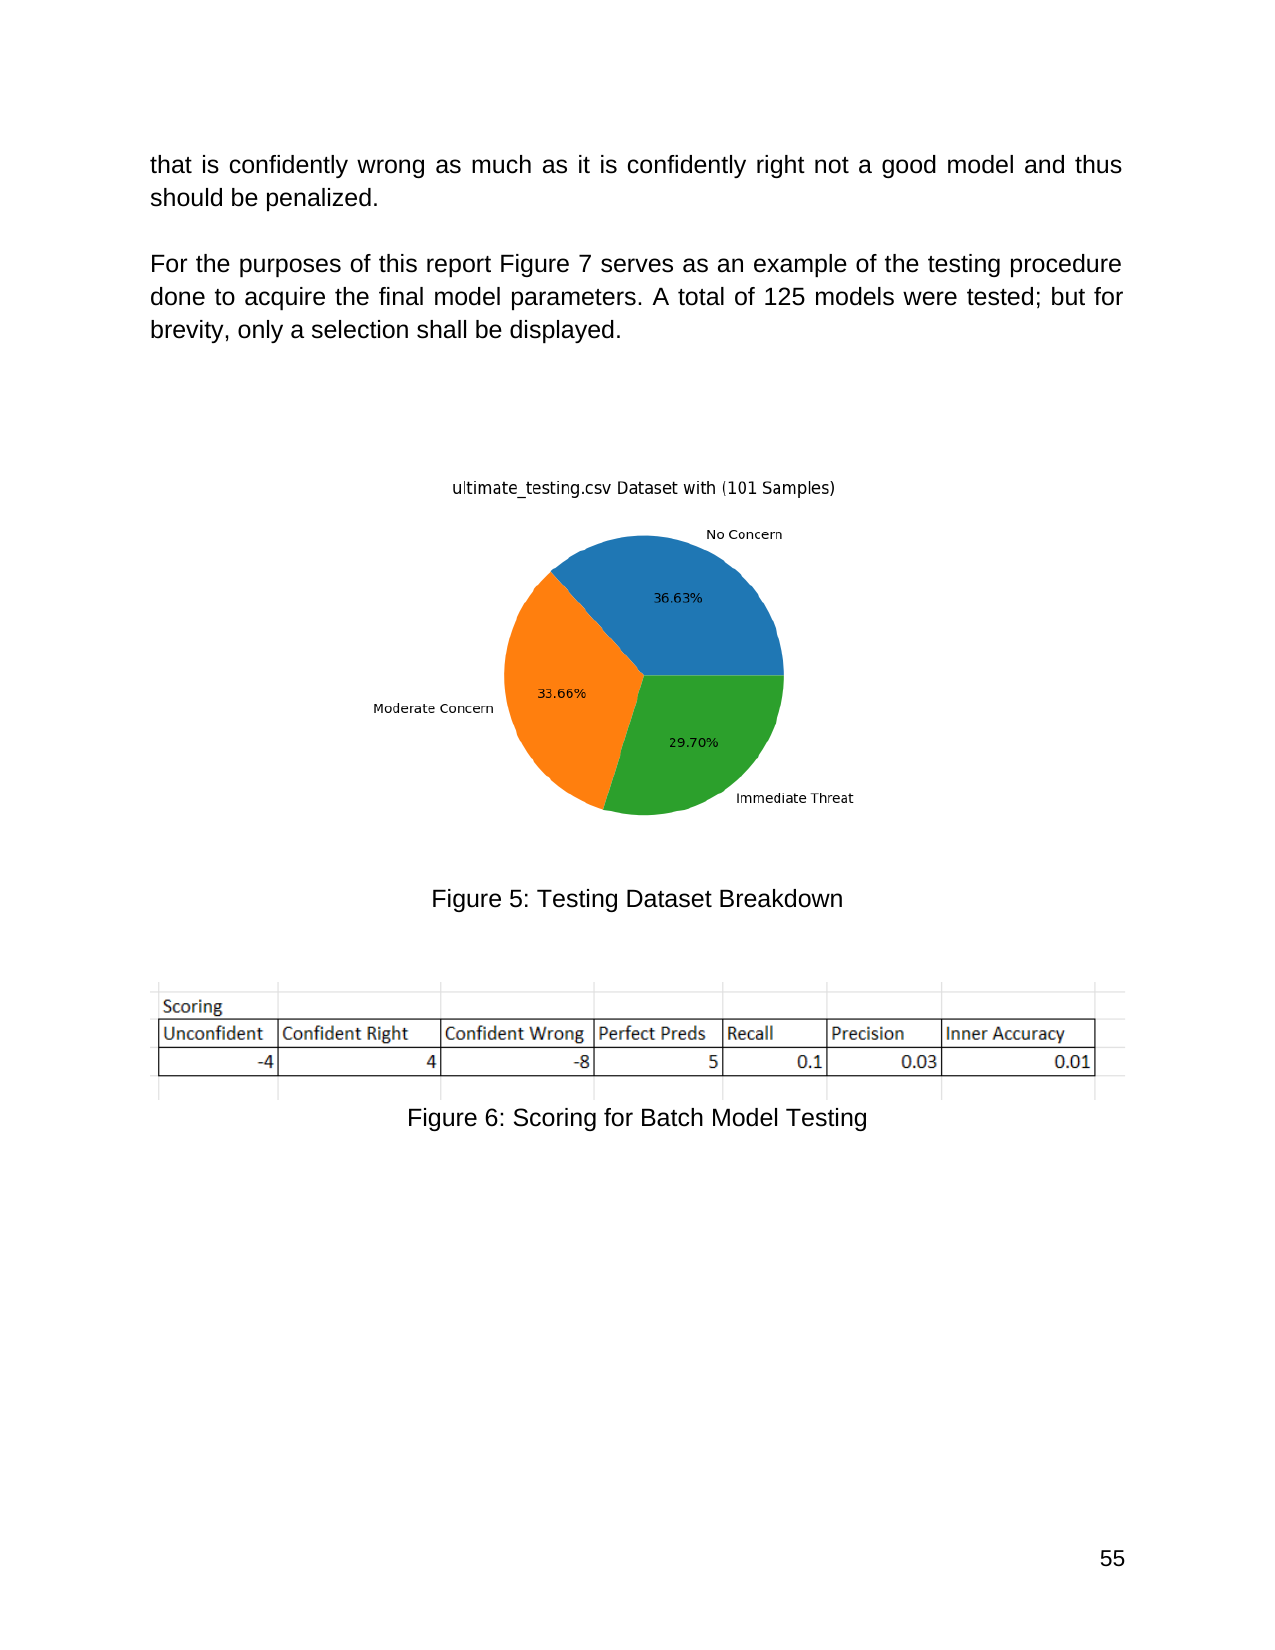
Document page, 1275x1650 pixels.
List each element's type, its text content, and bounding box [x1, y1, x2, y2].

text Figure 6: Scoring for Batch Model Testing [150, 1103, 1125, 1132]
text For the purposes of this report Figure 7 serves as an example of the testing procedure done to acquire the final model parameters. A total of 125 models were tested; but for brevity, only a selection shall be displayed. [150, 249, 1125, 344]
picture [343, 447, 932, 880]
picture [150, 982, 1125, 1100]
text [150, 150, 1125, 212]
text Figure 5: Testing Dataset Breakdown [150, 883, 1125, 912]
